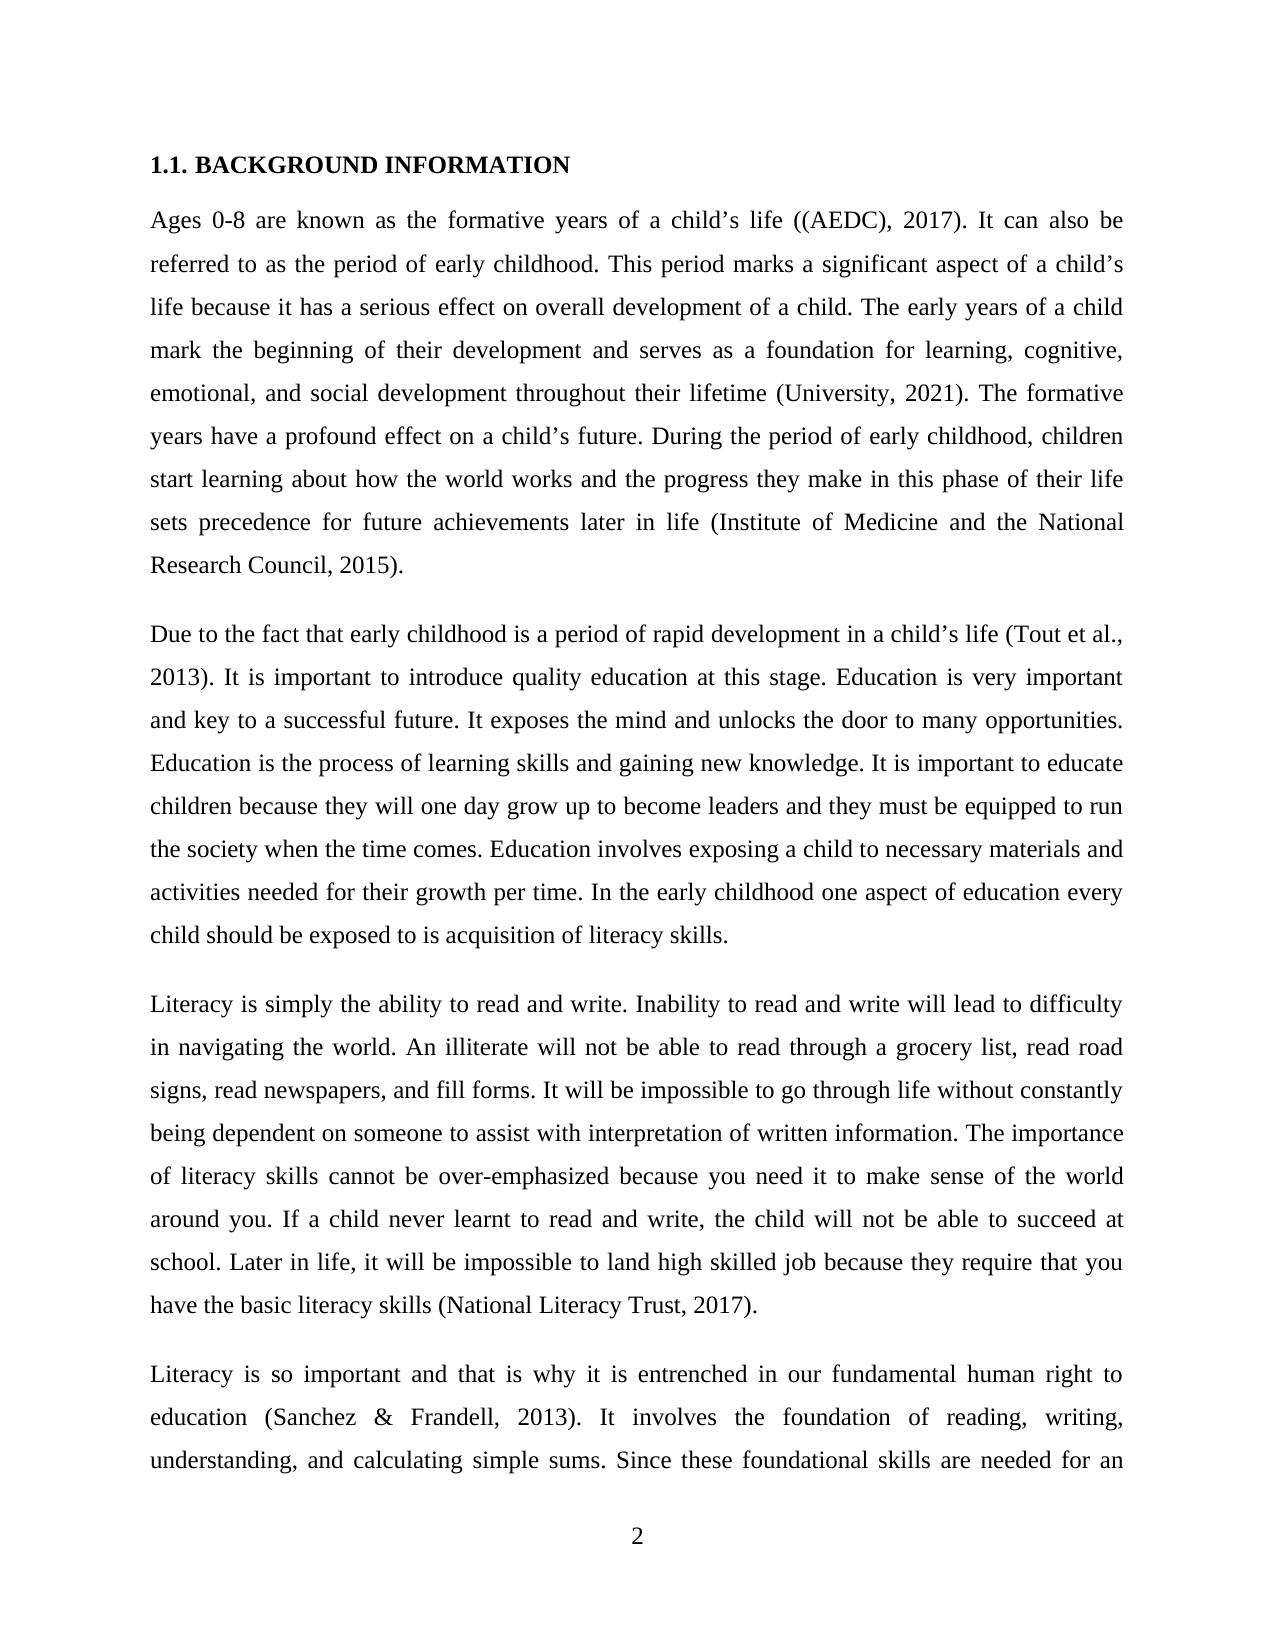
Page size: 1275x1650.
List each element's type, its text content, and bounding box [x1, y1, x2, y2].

text Literacy is simply the ability to read and write. Inability to read and write will lead to difficulty in navigating the world. An illiterate will not be able to read through a grocery list, read road signs, read newspapers, and fill forms. It will be impossible to go through life without constantly being dependent on someone to assist with interpretation of written information. The importance of literacy skills cannot be over-emphasized because you need it to make sense of the world around you. If a child never learnt to read and write, the child will not be able to succeed at school. Later in life, it will be impossible to land high skilled job because they require that you have the basic literacy skills (National Literacy Trust, 2017). [150, 989, 1125, 1319]
text Due to the fact that early childhood is a period of rapid development in a child’s life (Tout et al., 2013). It is important to introduce quality education at this stage. Education is very important and key to a successful future. It exposes the mind and unlocks the door to many opportunities. Education is the process of learning skills and gaining new knowledge. It is important to educate children because they will one day grow up to become leaders and they must be equipped to run the society when the time comes. Education involves exposing a child to necessary materials and activities needed for their growth per time. In the early childhood one aspect of education every child should be exposed to is acquisition of literacy skills. [150, 619, 1125, 949]
subtitle BACKGROUND INFORMATION [150, 150, 1125, 179]
text Ages 0-8 are known as the formative years of a child’s life ((AEDC), 2017). It can also be referred to as the period of early childhood. This period marks a significant aspect of a child’s life because it has a serious effect on overall development of a child. The early years of a child mark the beginning of their development and serves as a foundation for learning, cognitive, emotional, and social development throughout their lifetime (University, 2021). The formative years have a profound effect on a child’s future. During the period of early childhood, children start learning about how the world works and the progress they make in this phase of their life sets precedence for future achievements later in life (Institute of Medicine and the National Research Council, 2015). [150, 206, 1125, 579]
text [150, 1359, 1125, 1474]
